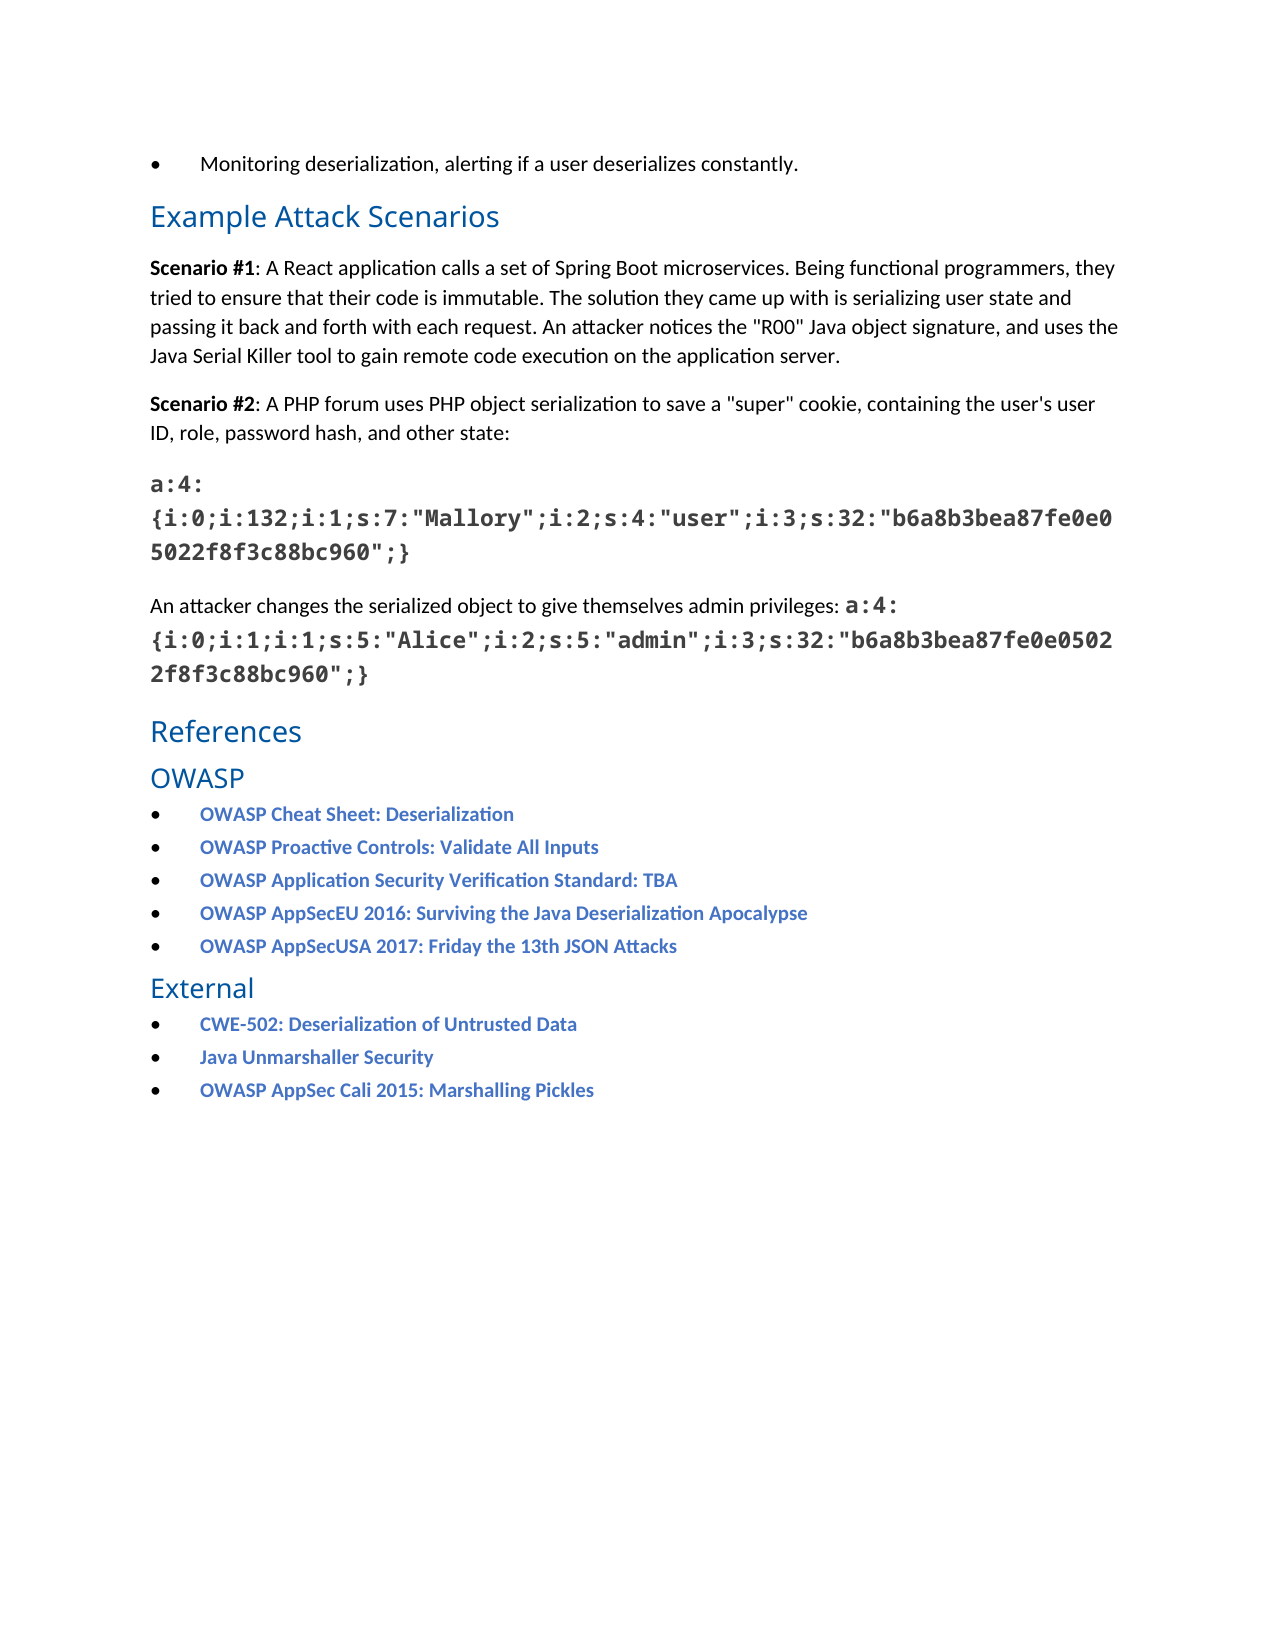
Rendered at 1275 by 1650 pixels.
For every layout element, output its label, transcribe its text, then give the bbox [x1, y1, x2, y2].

list OWASP Proactive Controls: Validate All Inputs [150, 833, 1125, 859]
list Java Unmarshaller Security [150, 1043, 1125, 1070]
text a:4:{i:0;i:132;i:1;s:7:"Mallory";i:2;s:4:"user";i:3;s:32:"b6a8b3bea87fe0e05022f8f3c88bc960";} [150, 467, 1125, 567]
subtitle External [150, 969, 1125, 1006]
text Scenario #2: A PHP forum uses PHP object serialization to save a "super" cookie, containing the user's user ID, role, password hash, and other state: [150, 390, 1125, 446]
list OWASP Application Security Verification Standard: TBA [150, 866, 1125, 893]
list OWASP AppSecEU 2016: Surviving the Java Deserialization Apocalypse [150, 899, 1125, 926]
list OWASP AppSec Cali 2015: Marshalling Pickles [150, 1076, 1125, 1103]
subtitle References [150, 711, 1125, 751]
list Monitoring deserialization, alerting if a user deserializes constantly. [150, 150, 1125, 177]
text Scenario #1: A React application calls a set of Spring Boot microservices. Being functional programmers, they tried to ensure that their code is immutable. The solution they came up with is serializing user state and passing it back and forth with each request. An attacker notices the "R00" Java object signature, and uses the Java Serial Killer tool to gain remote code execution on the application server. [150, 254, 1125, 369]
list OWASP Cheat Sheet: Deserialization [150, 800, 1125, 827]
list CWE-502: Deserialization of Untrusted Data [150, 1010, 1125, 1037]
list OWASP AppSecUSA 2017: Friday the 13th JSON Attacks [150, 932, 1125, 959]
subtitle Example Attack Scenarios [150, 196, 1125, 236]
subtitle OWASP [150, 759, 1125, 796]
text An attacker changes the serialized object to give themselves admin privileges: a:4:{i:0;i:1;i:1;s:5:"Alice";i:2;s:5:"admin";i:3;s:32:"b6a8b3bea87fe0e05022f8f3c88bc960";} [150, 589, 1125, 689]
